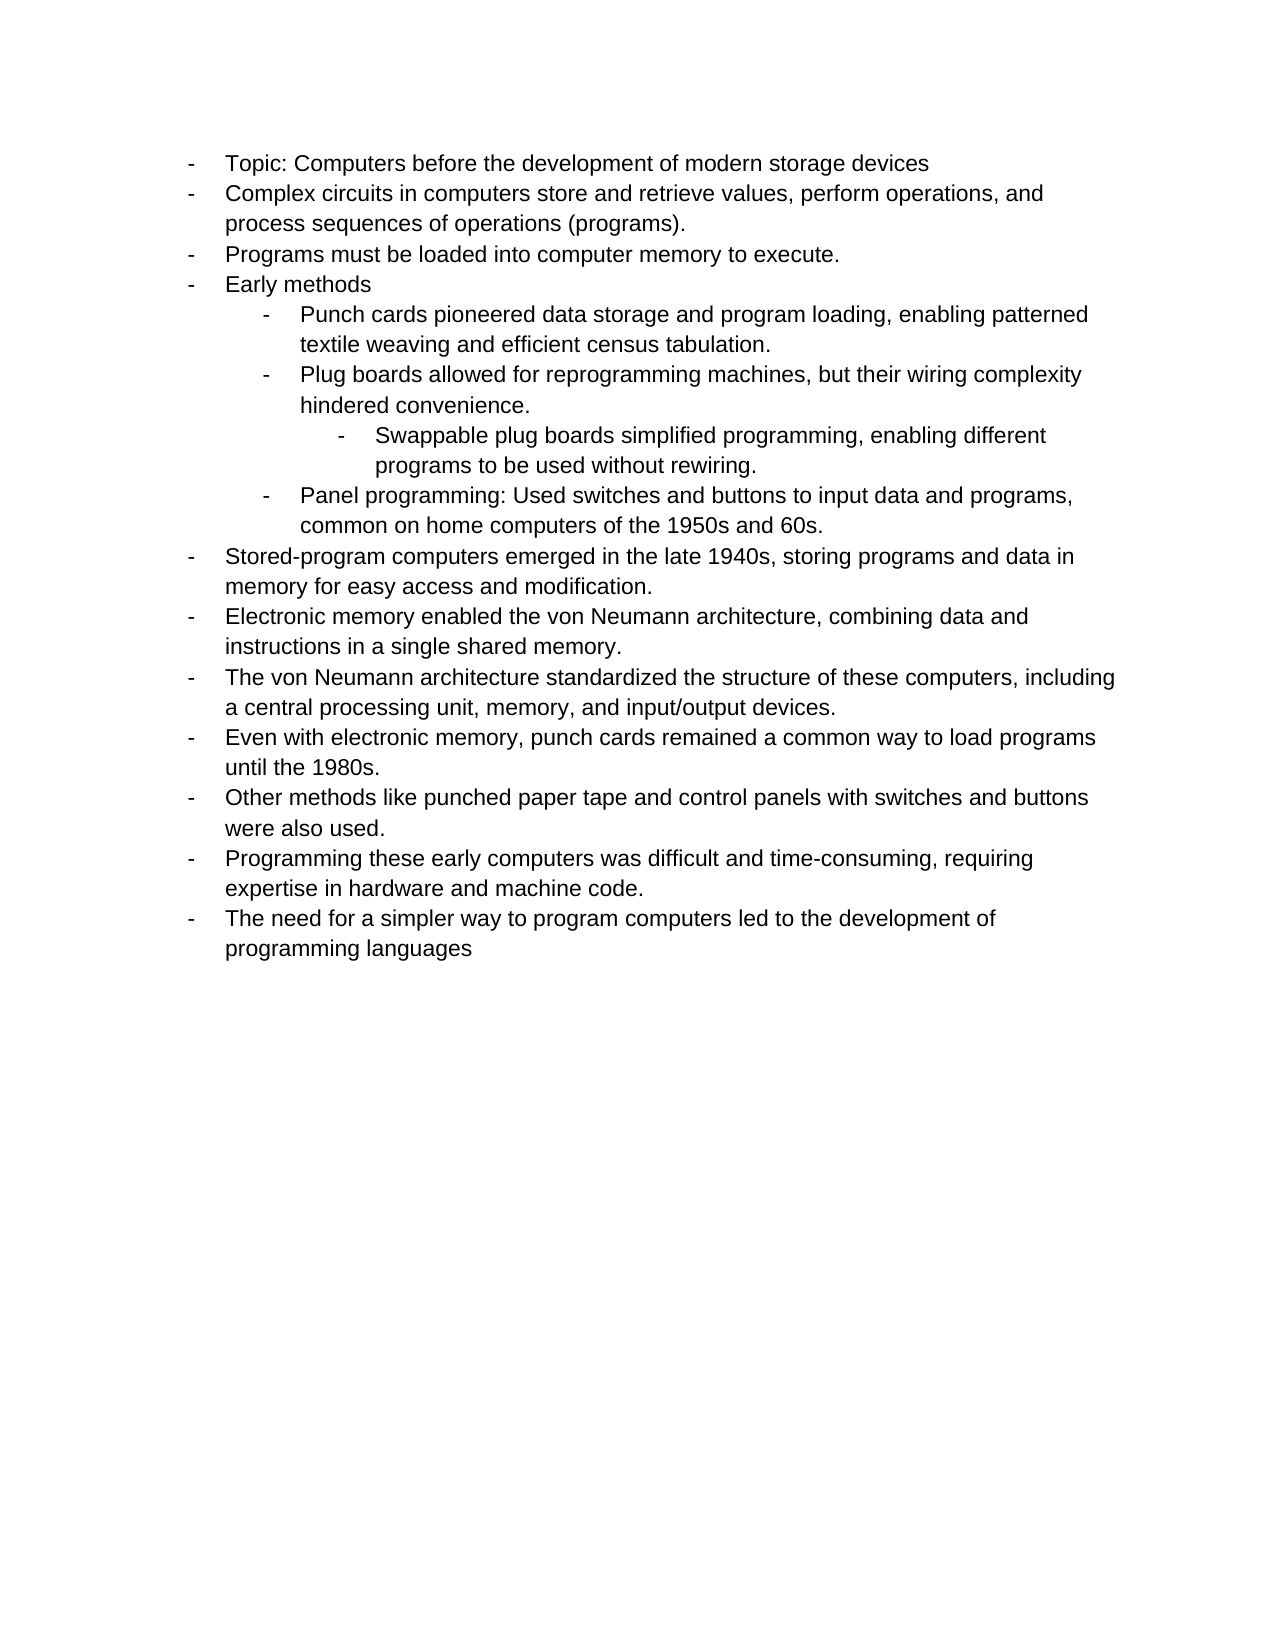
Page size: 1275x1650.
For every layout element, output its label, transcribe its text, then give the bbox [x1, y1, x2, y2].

list Electronic memory enabled the von Neumann architecture, combining data and instructions in a single shared memory. [187, 603, 1125, 660]
list Topic: Computers before the development of modern storage devices [187, 150, 1125, 176]
list Other methods like punched paper tape and control panels with switches and buttons were also used. [187, 784, 1125, 841]
list Programs must be loaded into computer memory to execute. [187, 241, 1125, 267]
list The need for a simpler way to program computers led to the development of programming languages [187, 905, 1125, 962]
list Even with electronic memory, punch cards remained a common way to load programs until the 1980s. [187, 724, 1125, 781]
list Plug boards allowed for reprogramming machines, but their wiring complexity hindered convenience. [262, 361, 1125, 418]
list Punch cards pioneered data storage and program loading, enabling patterned textile weaving and efficient census tabulation. [262, 301, 1125, 358]
list The von Neumann architecture standardized the structure of these computers, including a central processing unit, memory, and input/output devices. [187, 663, 1125, 720]
list Panel programming: Used switches and buttons to input data and programs, common on home computers of the 1950s and 60s. [262, 482, 1125, 539]
list Complex circuits in computers store and retrieve values, perform operations, and process sequences of operations (programs). [187, 180, 1125, 237]
list Programming these early computers was difficult and time-consuming, requiring expertise in hardware and machine code. [187, 845, 1125, 901]
list Stored-program computers emerged in the late 1940s, storing programs and data in memory for easy access and modification. [187, 543, 1125, 599]
list Early methods [187, 271, 1125, 297]
list Swappable plug boards simplified programming, enabling different programs to be used without rewiring. [337, 422, 1125, 478]
